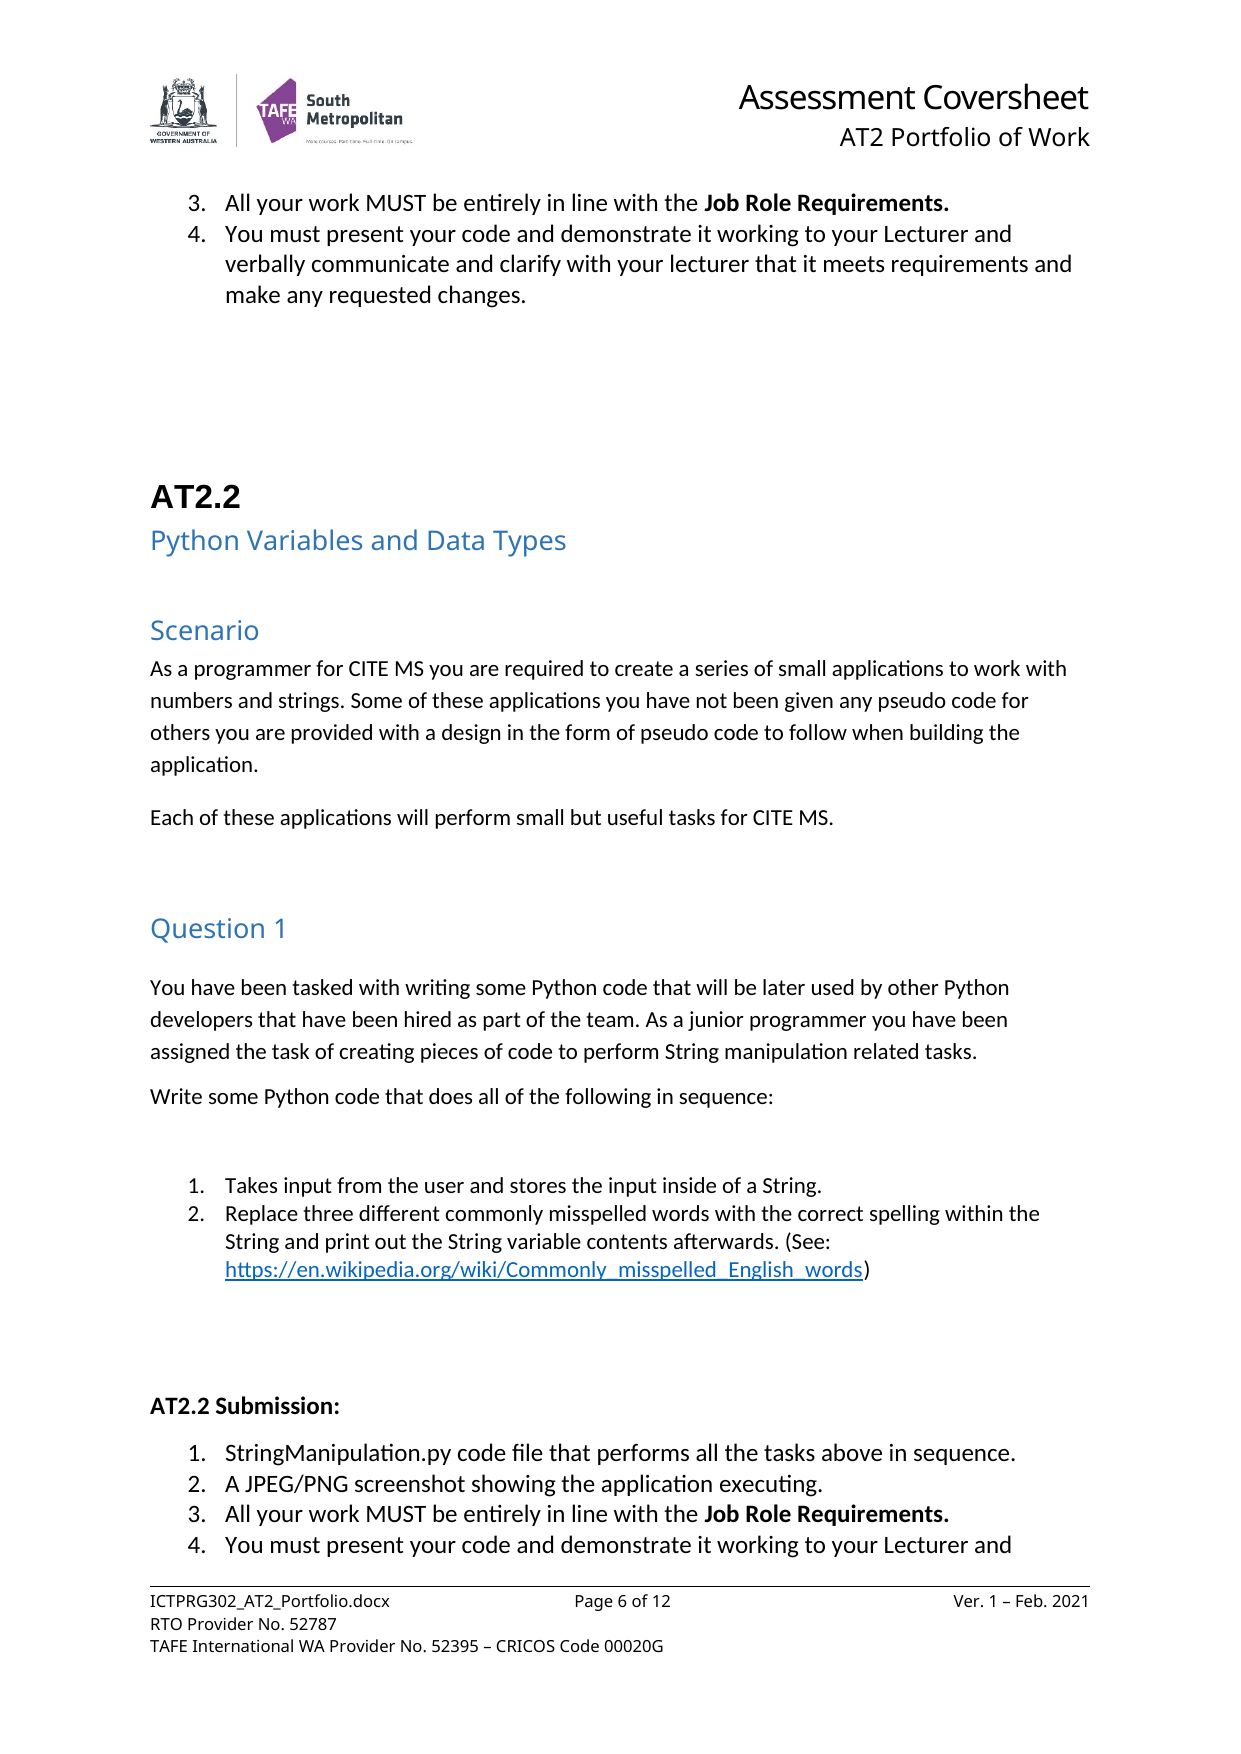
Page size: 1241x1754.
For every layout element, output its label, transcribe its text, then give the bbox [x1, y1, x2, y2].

list A JPEG/PNG screenshot showing the application executing. [187, 1468, 1090, 1498]
list StringManipulation.py code file that performs all the tasks above in sequence. [187, 1437, 1090, 1468]
text Write some Python code that does all of the following in sequence: [150, 1082, 1090, 1110]
text AT2.2 Submission: [150, 1390, 1090, 1420]
subtitle Python Variables and Data Types [150, 522, 1090, 558]
text You have been tasked with writing some Python code that will be later used by other Python developers that have been hired as part of the team. As a junior programmer you have been assigned the task of creating pieces of code to perform String manipulation related tasks. [150, 973, 1090, 1065]
list Takes input from the user and stores the input inside of a String. [187, 1171, 1090, 1199]
subtitle Question 1 [150, 909, 1090, 946]
list All your work MUST be entirely in line with the Job Role Requirements. [187, 187, 1090, 218]
picture [150, 74, 413, 147]
list All your work MUST be entirely in line with the Job Role Requirements. [187, 1498, 1090, 1529]
subtitle AT2.2 [150, 477, 1090, 515]
subtitle Scenario [150, 611, 1090, 648]
text As a programmer for CITE MS you are required to create a series of small applications to work with numbers and strings. Some of these applications you have not been given any pseudo code for others you are provided with a design in the form of pseudo code to follow when building the application. [150, 654, 1090, 778]
list Replace three different commonly misspelled words with the correct spelling within the String and print out the String variable contents afterwards. (See: https://en.wikipedia.org/wiki/Commonly_misspelled_English_words) [187, 1199, 1090, 1283]
text Each of these applications will perform small but useful tasks for CITE MS. [150, 803, 1090, 831]
